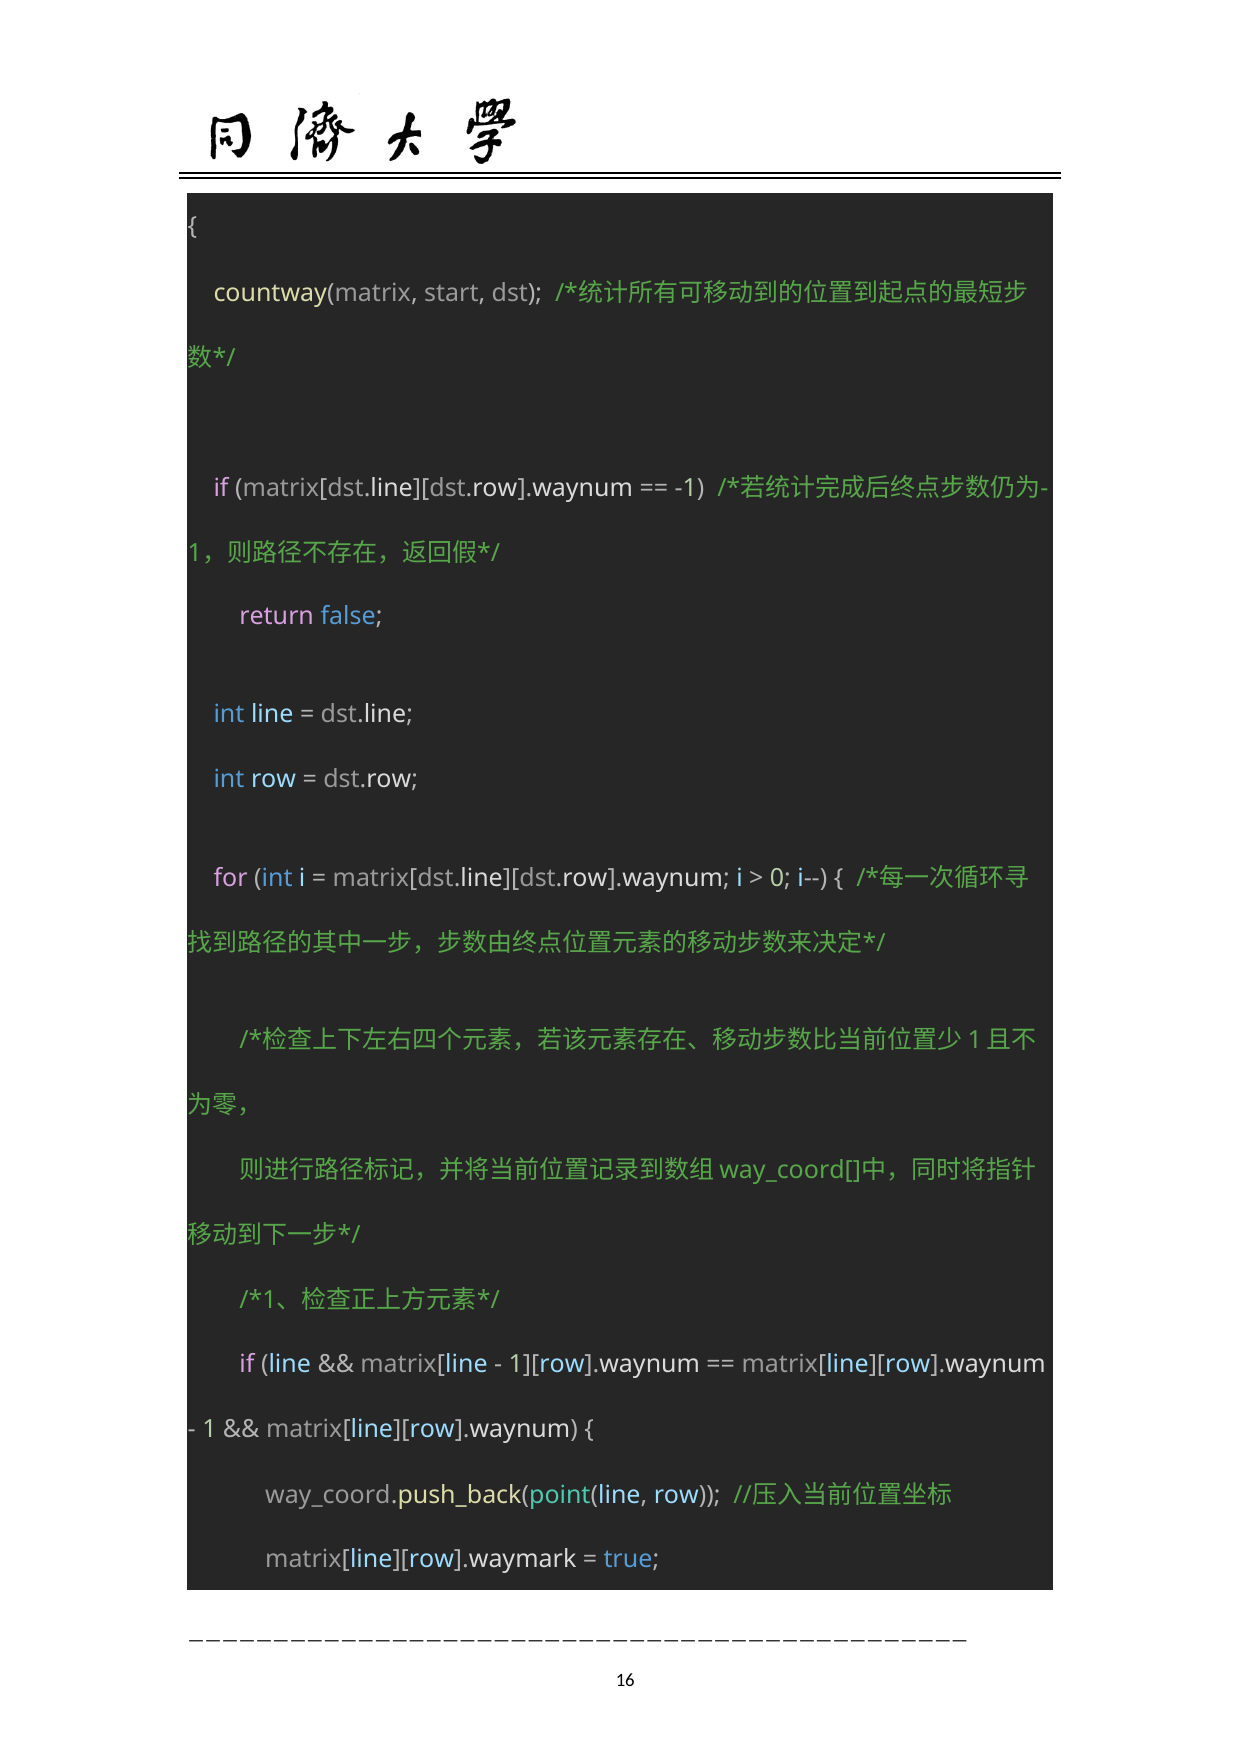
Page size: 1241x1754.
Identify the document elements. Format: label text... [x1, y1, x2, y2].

text countway(matrix, start, dst); /*统计所有可移动到的位置到起点的最短步数*/ [187, 258, 1053, 388]
text for (int i = matrix[dst.line][dst.row].waynum; i > 0; i--) { /*每一次循环寻找到路径的其中一步，步数由终点位置元素的移动步数来决定*/ [187, 843, 1053, 973]
text return false; [187, 583, 1053, 648]
text 则进行路径标记，并将当前位置记录到数组way_coord[]中，同时将指针移动到下一步*/ [187, 1135, 1053, 1265]
text matrix[line][row].waymark = true; [187, 1525, 1053, 1590]
text int line = dst.line; [187, 680, 1053, 745]
text way_coord.push_back(point(line, row)); //压入当前位置坐标 [187, 1460, 1053, 1525]
text int row = dst.row; [187, 745, 1053, 810]
text if (matrix[dst.line][dst.row].waynum == -1) /*若统计完成后终点步数仍为-1，则路径不存在，返回假*/ [187, 453, 1053, 583]
text /*1、检查正上方元素*/ [187, 1265, 1053, 1330]
text /*检查上下左右四个元素，若该元素存在、移动步数比当前位置少1且不为零， [187, 1005, 1053, 1135]
text { [187, 193, 1053, 258]
picture [187, 90, 535, 171]
text if (line && matrix[line - 1][row].waynum == matrix[line][row].waynum - 1 && matrix[line][row].waynum) { [187, 1330, 1053, 1460]
